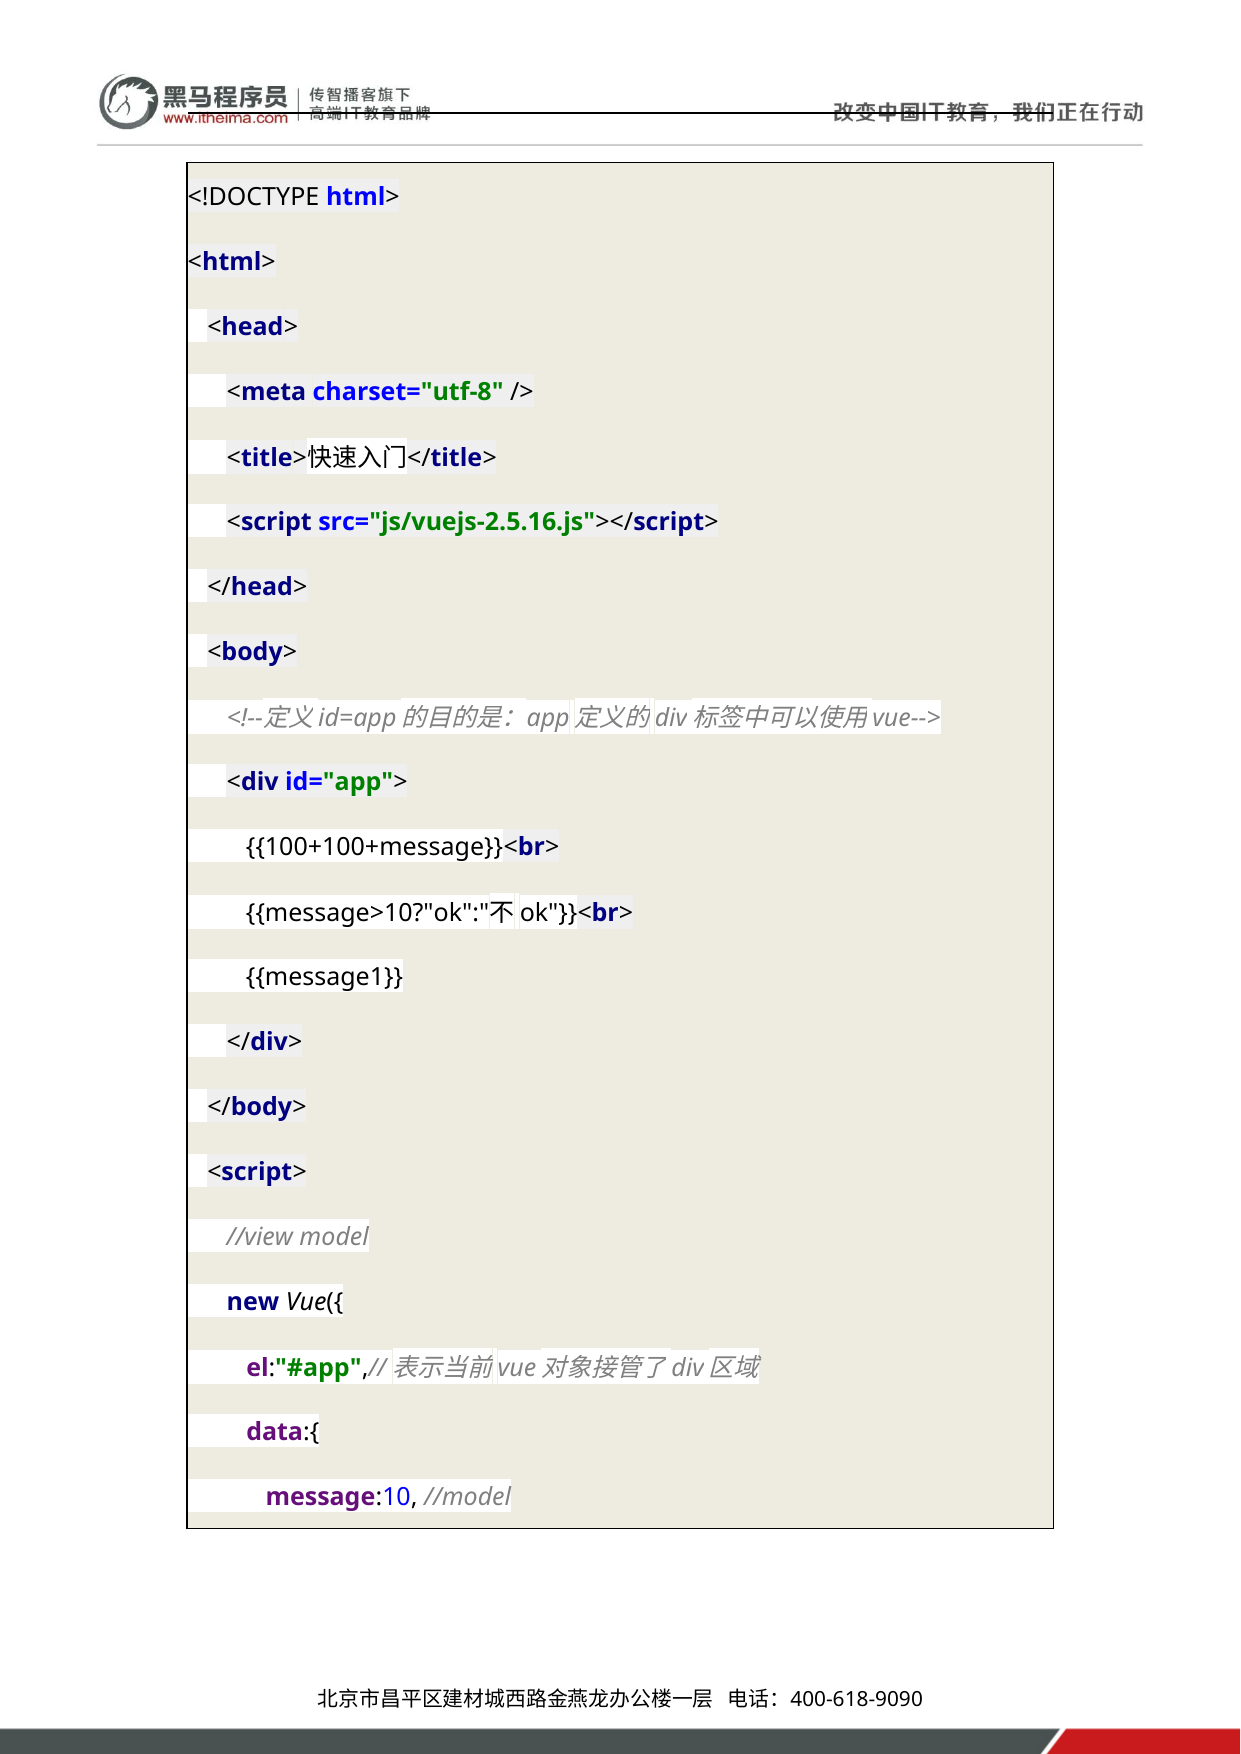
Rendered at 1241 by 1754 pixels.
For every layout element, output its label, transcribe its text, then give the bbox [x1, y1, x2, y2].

picture [0, 1669, 1241, 1754]
text data:{ message:10, //model message1:"helloworld" //model } }); </script> </html> [188, 1397, 1053, 1528]
text <!DOCTYPE html> <html> <head> <meta charset="utf-8" /> <title>快速入门</title> <script src="js/vuejs-2.5.16.js"></script> </head> <body> <!--定义id=app的目的是：app定义的div标签中可以使用vue--> <div id="app"> {{100+100+message}}<br> {{message>10?"ok":"不ok"}}<br> {{message1}} </div> </body> <script> //view model new Vue({ el:"#app",// 表示当前vue对象接管了div区域 [188, 163, 1053, 1397]
picture [0, 3, 1241, 153]
